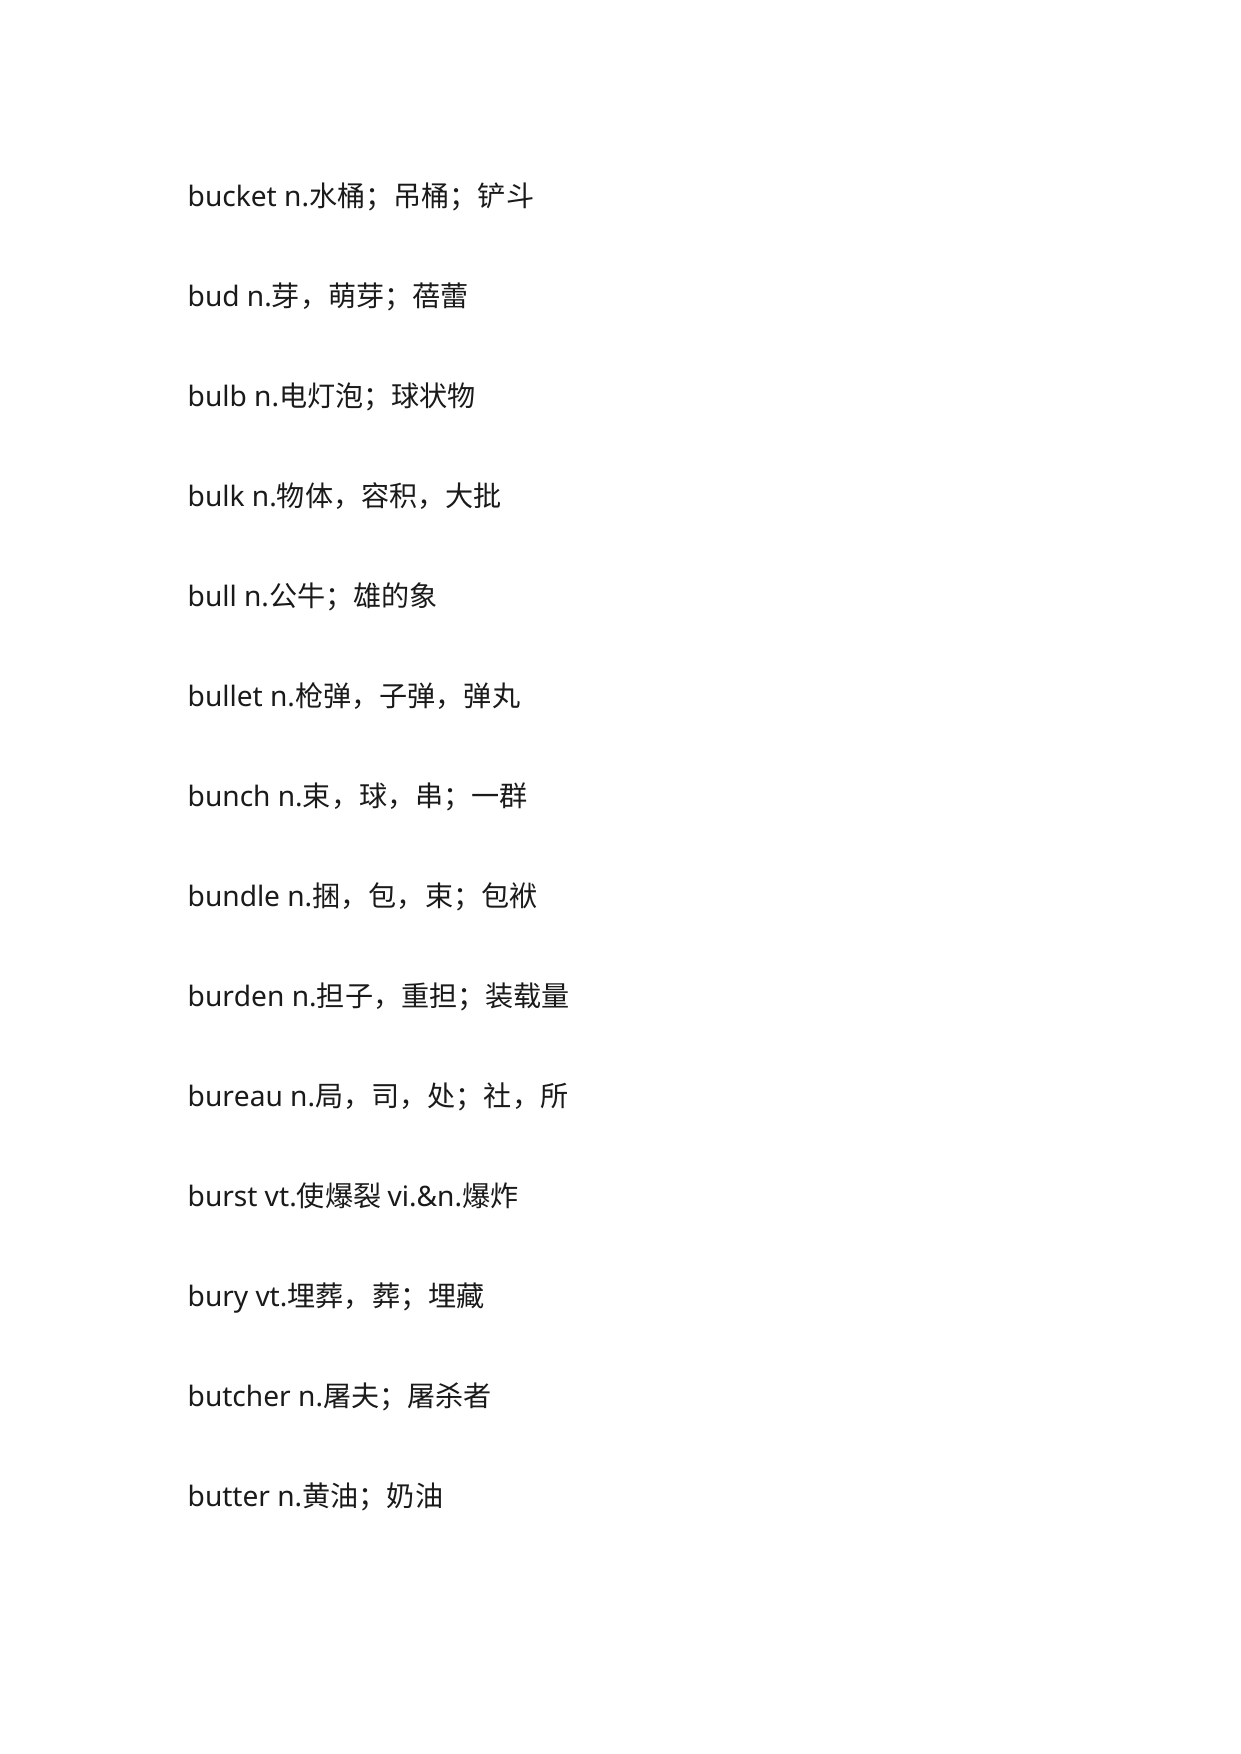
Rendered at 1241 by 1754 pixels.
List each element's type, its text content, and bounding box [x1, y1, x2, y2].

text butter n.黄油；奶油 [187, 1462, 1053, 1527]
text bunch n.束，球，串；一群 [187, 762, 1053, 827]
text bullet n.枪弹，子弹，弹丸 [187, 662, 1053, 727]
text butcher n.屠夫；屠杀者 [187, 1362, 1053, 1427]
text bulb n.电灯泡；球状物 [187, 362, 1053, 427]
text bulk n.物体，容积，大批 [187, 462, 1053, 527]
text bud n.芽，萌芽；蓓蕾 [187, 262, 1053, 327]
text bundle n.捆，包，束；包袱 [187, 862, 1053, 927]
text bull n.公牛；雄的象 [187, 562, 1053, 627]
text burst vt.使爆裂 vi.&n.爆炸 [187, 1162, 1053, 1227]
text bury vt.埋葬，葬；埋藏 [187, 1262, 1053, 1327]
text burden n.担子，重担；装载量 [187, 962, 1053, 1027]
text bucket n.水桶；吊桶；铲斗 [187, 162, 1053, 227]
text bureau n.局，司，处；社，所 [187, 1062, 1053, 1127]
